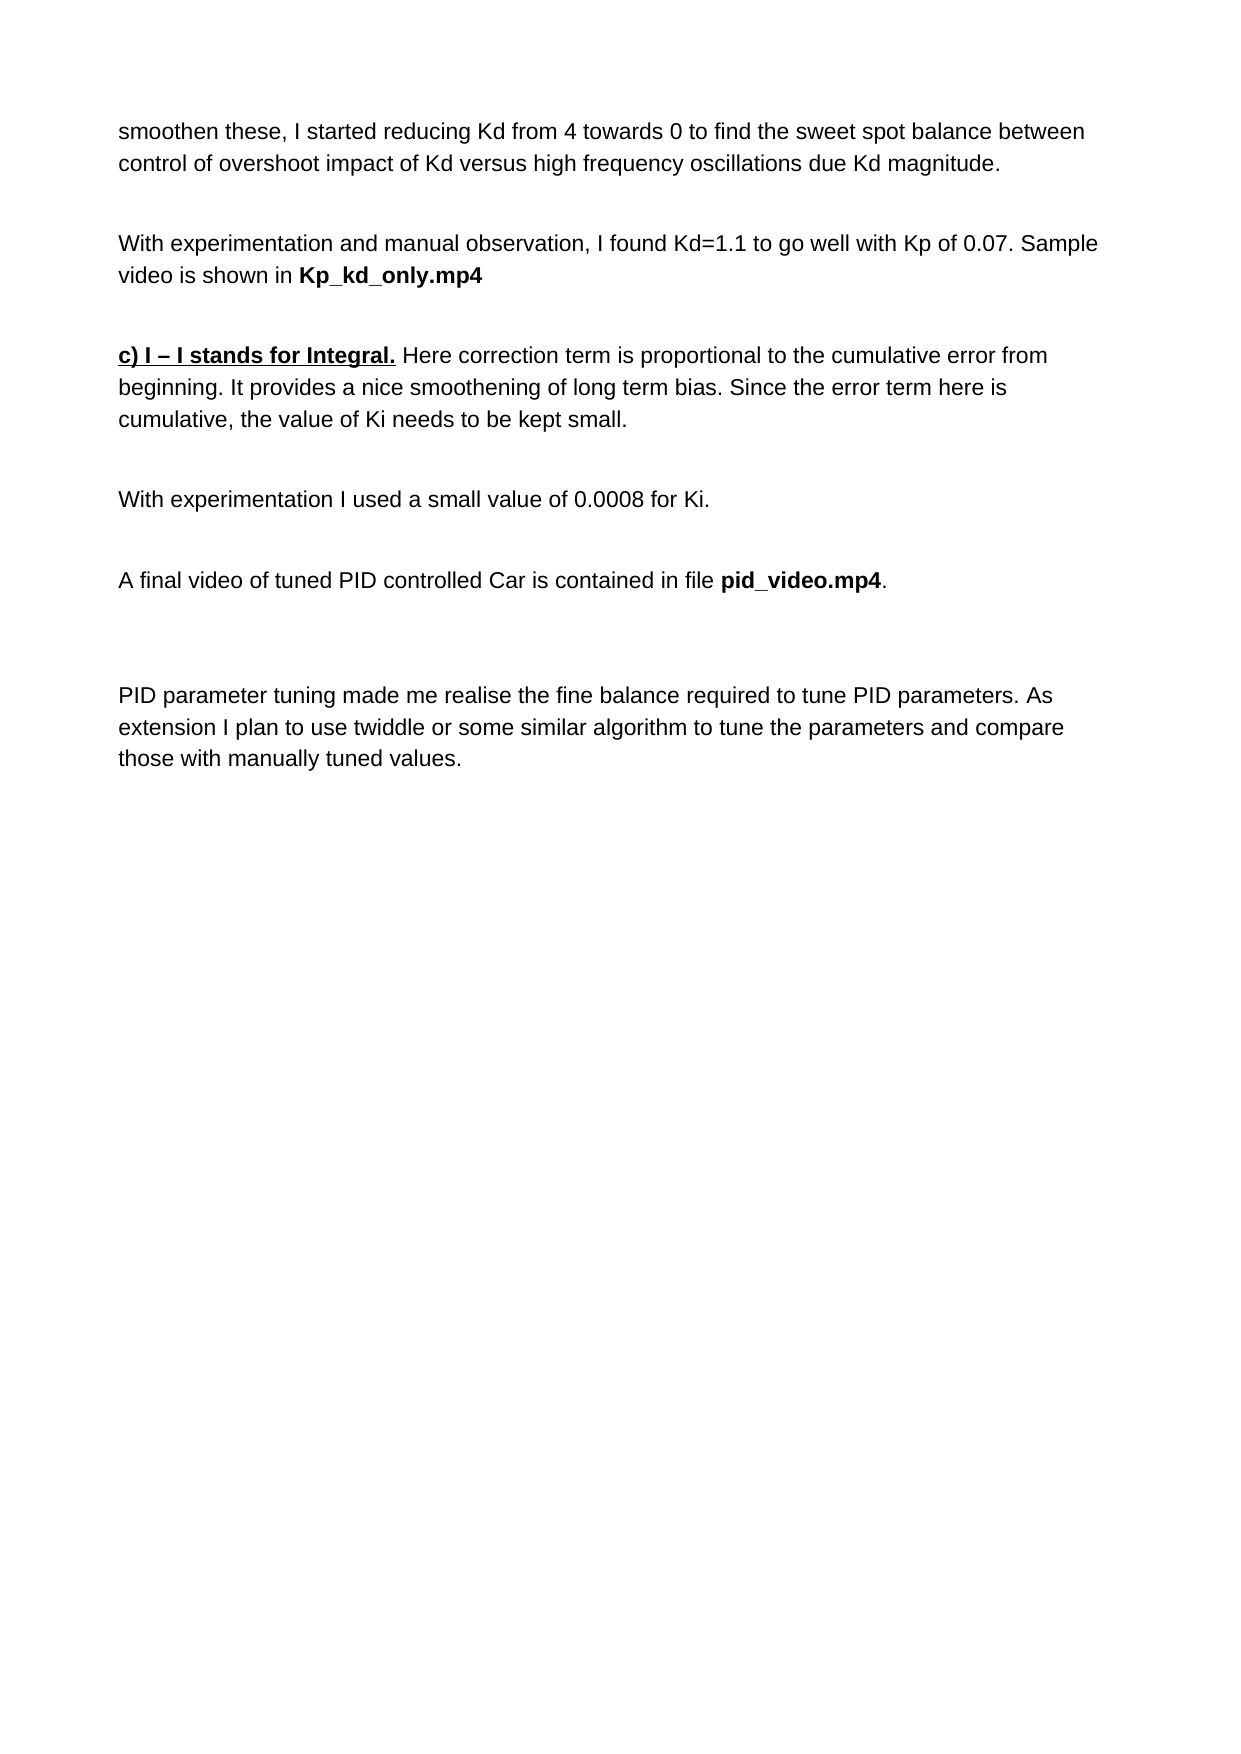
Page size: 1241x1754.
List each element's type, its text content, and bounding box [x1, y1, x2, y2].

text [118, 118, 1122, 176]
text A final video of tuned PID controlled Car is contained in file pid_video.mp4. [118, 567, 1122, 593]
text With experimentation I used a small value of 0.0008 for Ki. [118, 486, 1122, 513]
text c) I – I stands for Integral. Here correction term is proportional to the cumulative error from beginning. It provides a nice smoothening of long term bias. Since the error term here is cumulative, the value of Ki needs to be kept small. [118, 342, 1122, 432]
text With experimentation and manual observation, I found Kd=1.1 to go well with Kp of 0.07. Sample video is shown in Kp_kd_only.mp4 [118, 230, 1122, 288]
text PID parameter tuning made me realise the fine balance required to tune PID parameters. As extension I plan to use twiddle or some similar algorithm to tune the parameters and compare those with manually tuned values. [118, 682, 1122, 771]
